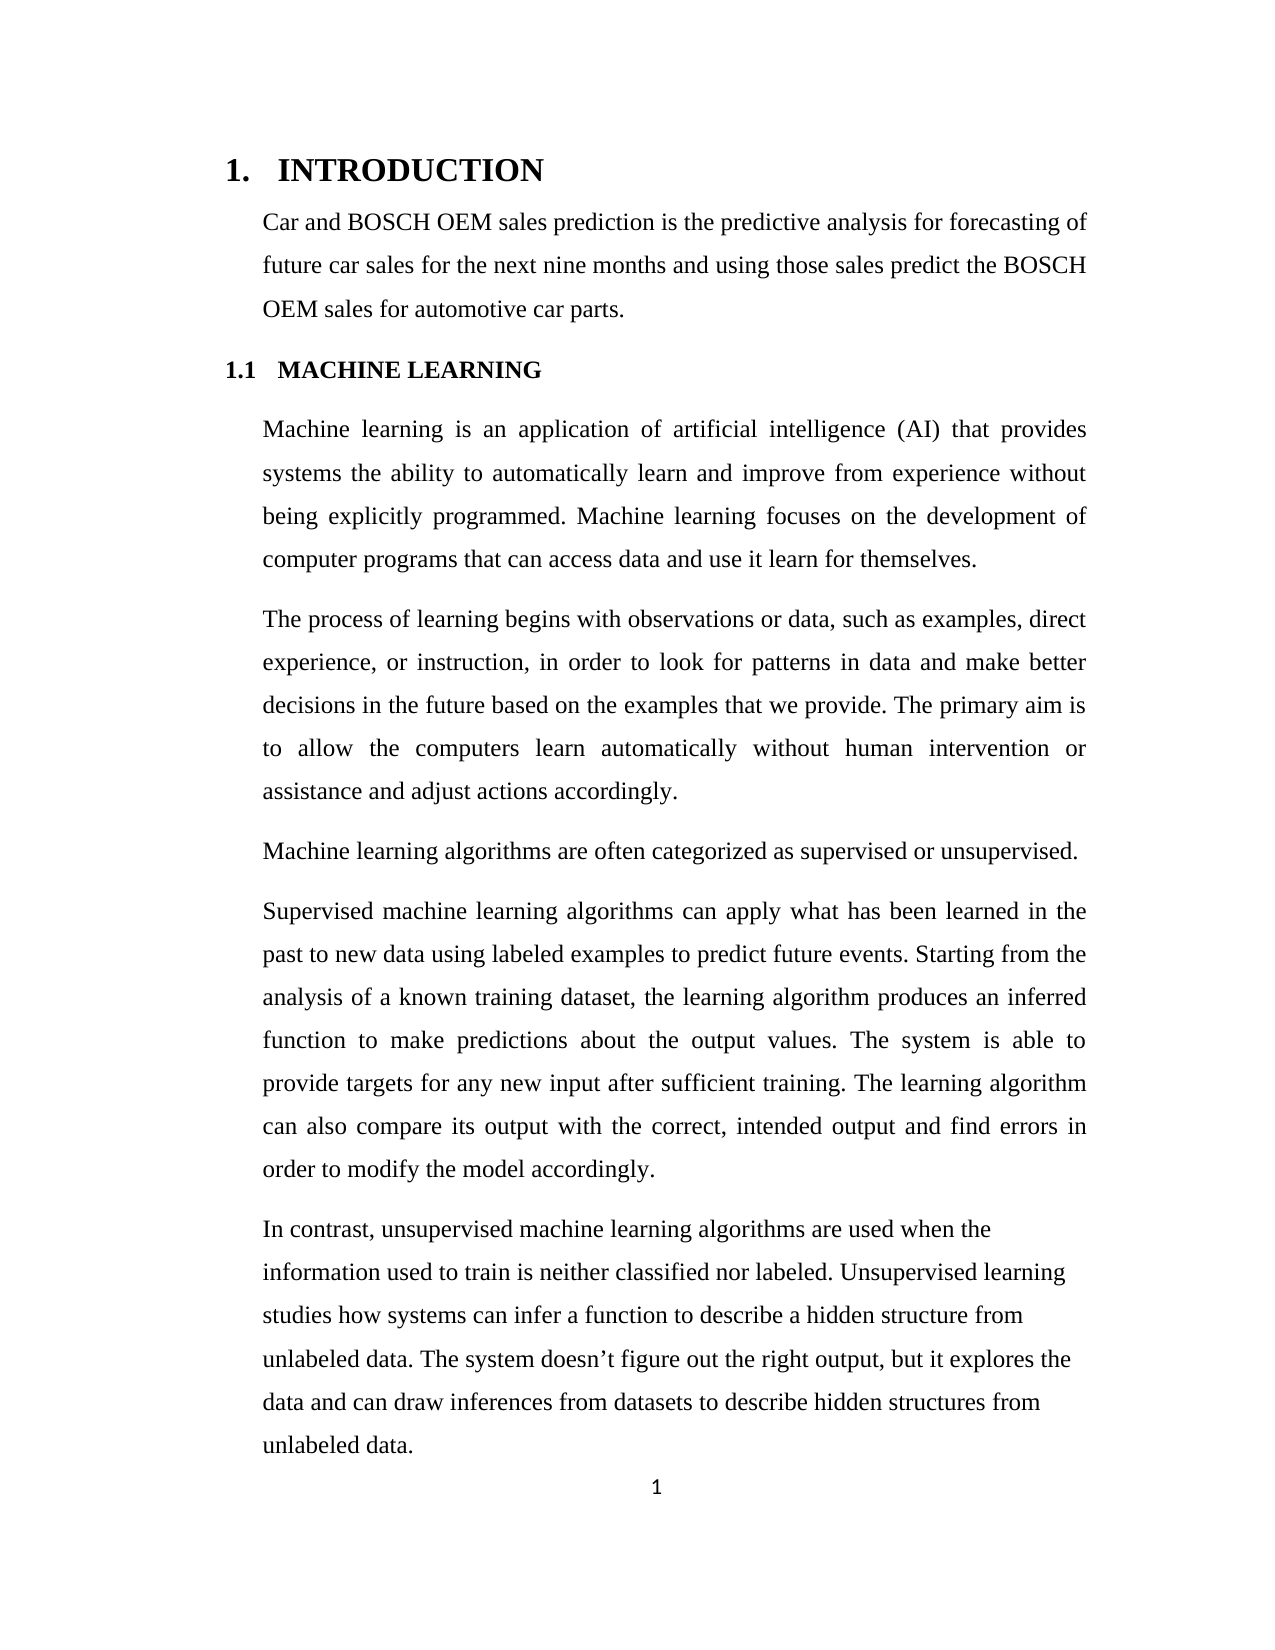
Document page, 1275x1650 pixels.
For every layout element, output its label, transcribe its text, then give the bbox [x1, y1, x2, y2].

text Machine learning is an application of artificial intelligence (AI) that provides systems the ability to automatically learn and improve from experience without being explicitly programmed. Machine learning focuses on the development of computer programs that can access data and use it learn for themselves. [262, 414, 1087, 573]
text In contrast, unsupervised machine learning algorithms are used when the information used to train is neither classified nor labeled. Unsupervised learning studies how systems can infer a function to describe a hidden structure from unlabeled data. The system doesn’t figure out the right output, but it explores the data and can draw inferences from datasets to describe hidden structures from unlabeled data. [262, 1214, 1087, 1459]
list Car and BOSCH OEM sales prediction is the predictive analysis for forecasting of future car sales for the next nine months and using those sales predict the BOSCH OEM sales for automotive car parts. [262, 207, 1087, 322]
list INTRODUCTION [225, 150, 1087, 188]
text Supervised machine learning algorithms can apply what has been learned in the past to new data using labeled examples to predict future events. Starting from the analysis of a known training dataset, the learning algorithm produces an inferred function to make predictions about the output values. The system is able to provide targets for any new input after sufficient training. The learning algorithm can also compare its output with the correct, intended output and find errors in order to modify the model accordingly. [262, 896, 1087, 1183]
list MACHINE LEARNING [225, 355, 1087, 383]
text Machine learning algorithms are often categorized as supervised or unsupervised. [262, 836, 1087, 865]
text The process of learning begins with observations or data, such as examples, direct experience, or instruction, in order to look for patterns in data and make better decisions in the future based on the examples that we provide. The primary aim is to allow the computers learn automatically without human intervention or assistance and adjust actions accordingly. [262, 604, 1087, 805]
